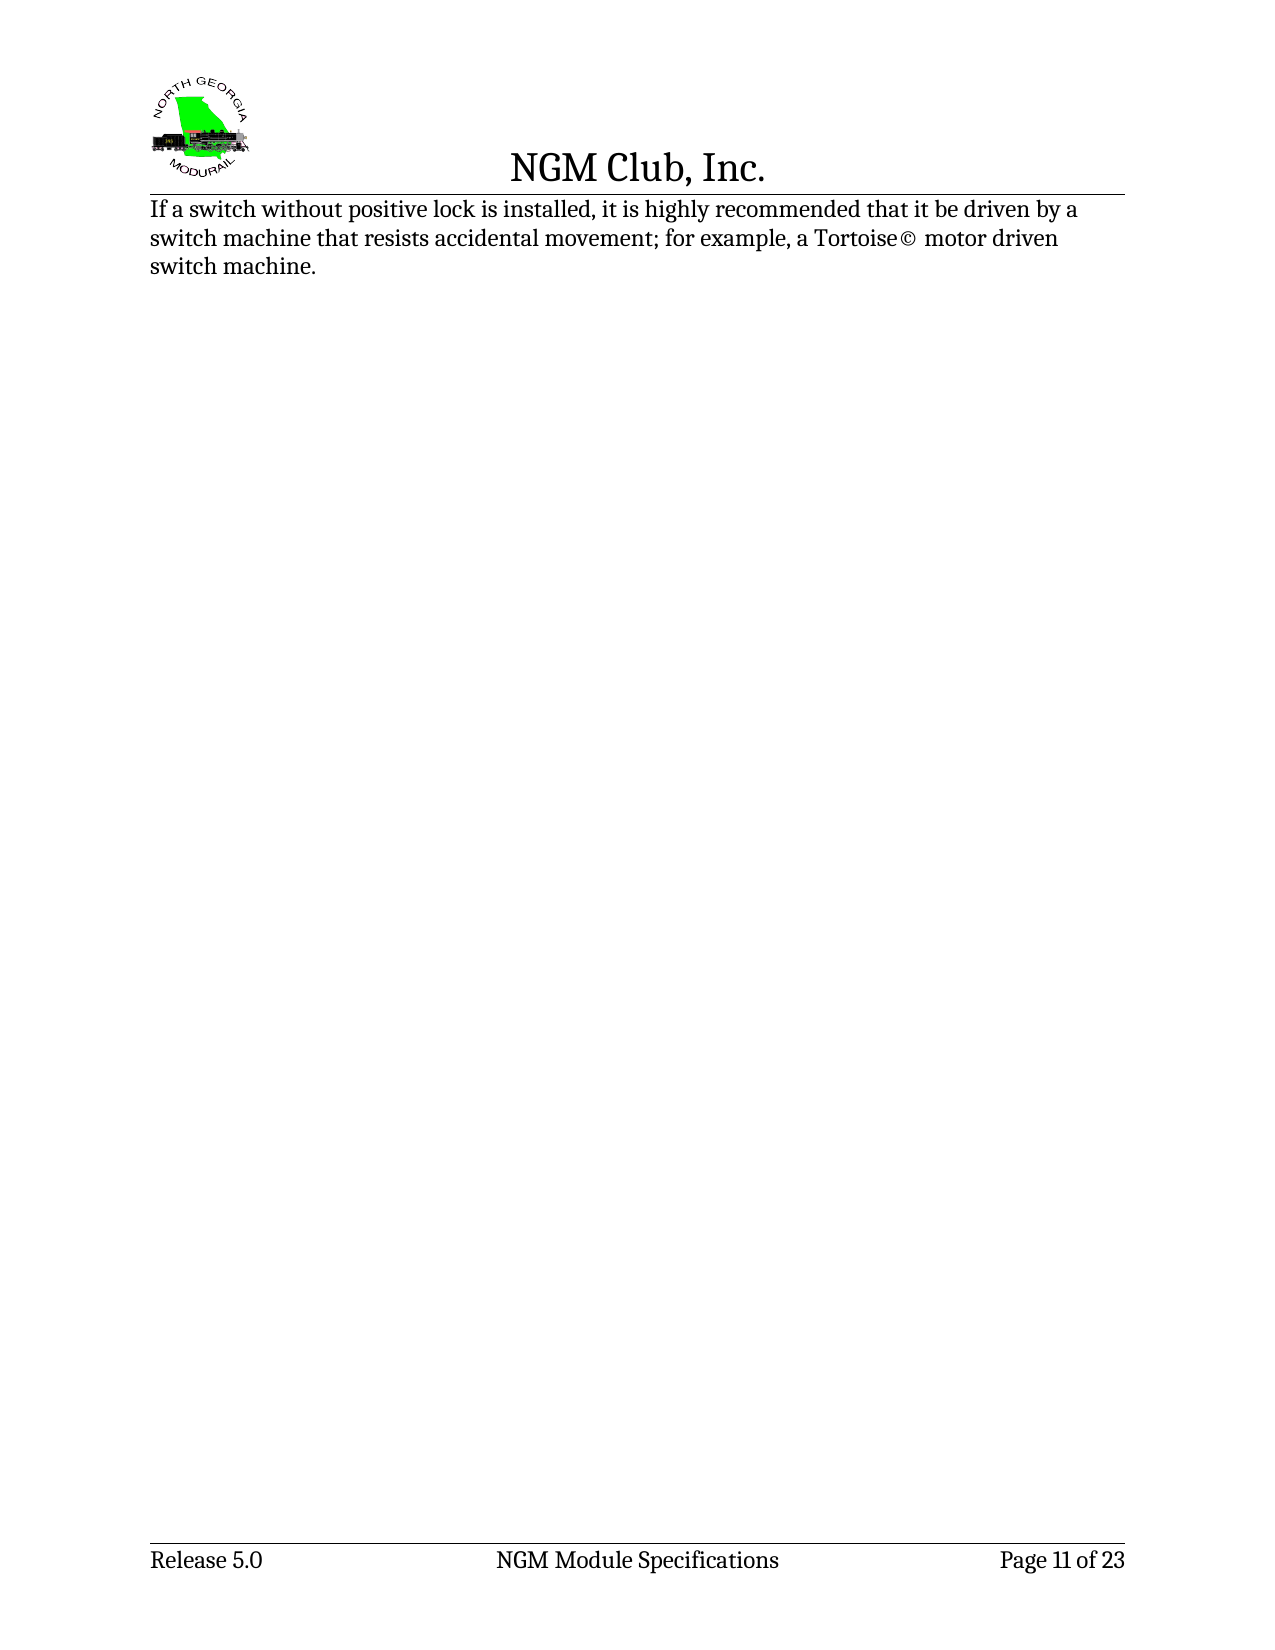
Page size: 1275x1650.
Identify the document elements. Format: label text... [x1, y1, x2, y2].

text If a switch without positive lock is installed, it is highly recommended that it be driven by a switch machine that resists accidental movement; for example, a Tortoise© motor driven switch machine. [150, 195, 1125, 281]
picture [150, 75, 251, 182]
